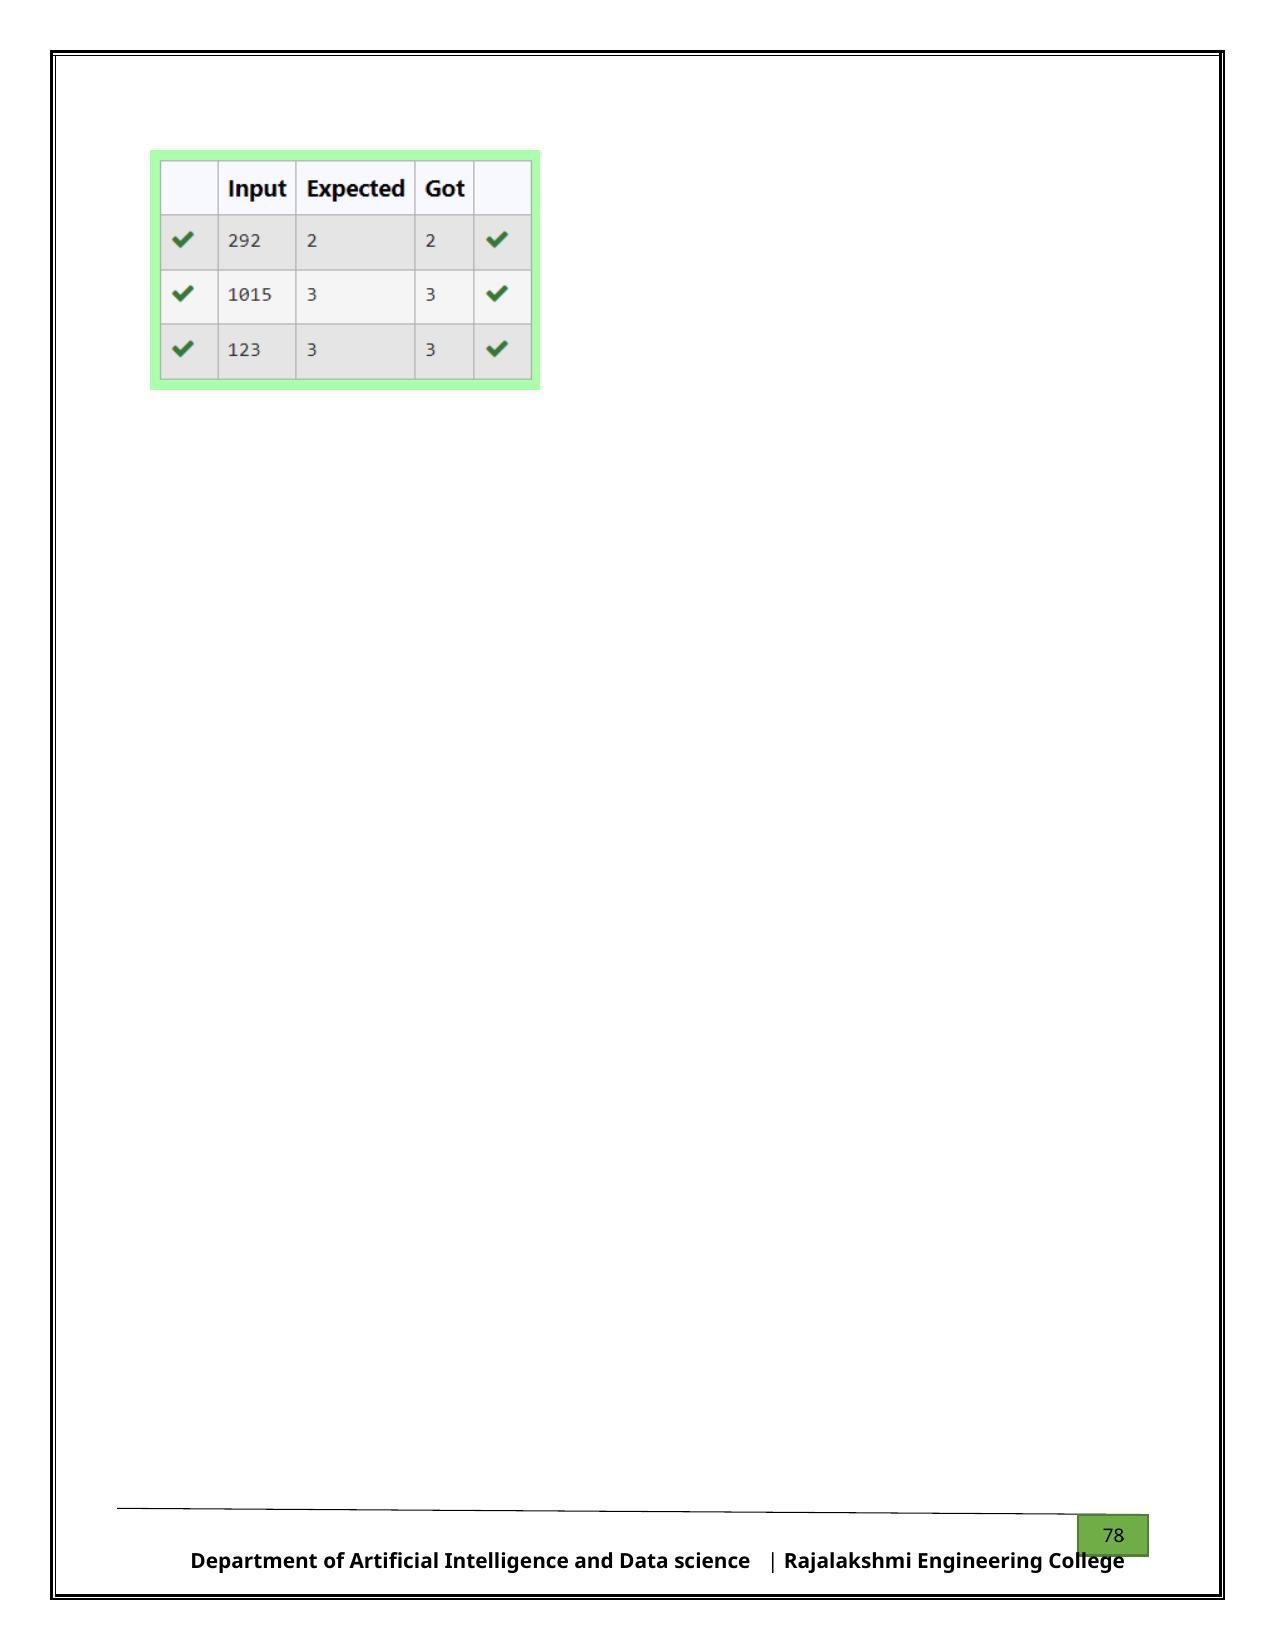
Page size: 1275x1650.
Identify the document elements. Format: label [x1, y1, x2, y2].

picture [150, 150, 540, 390]
